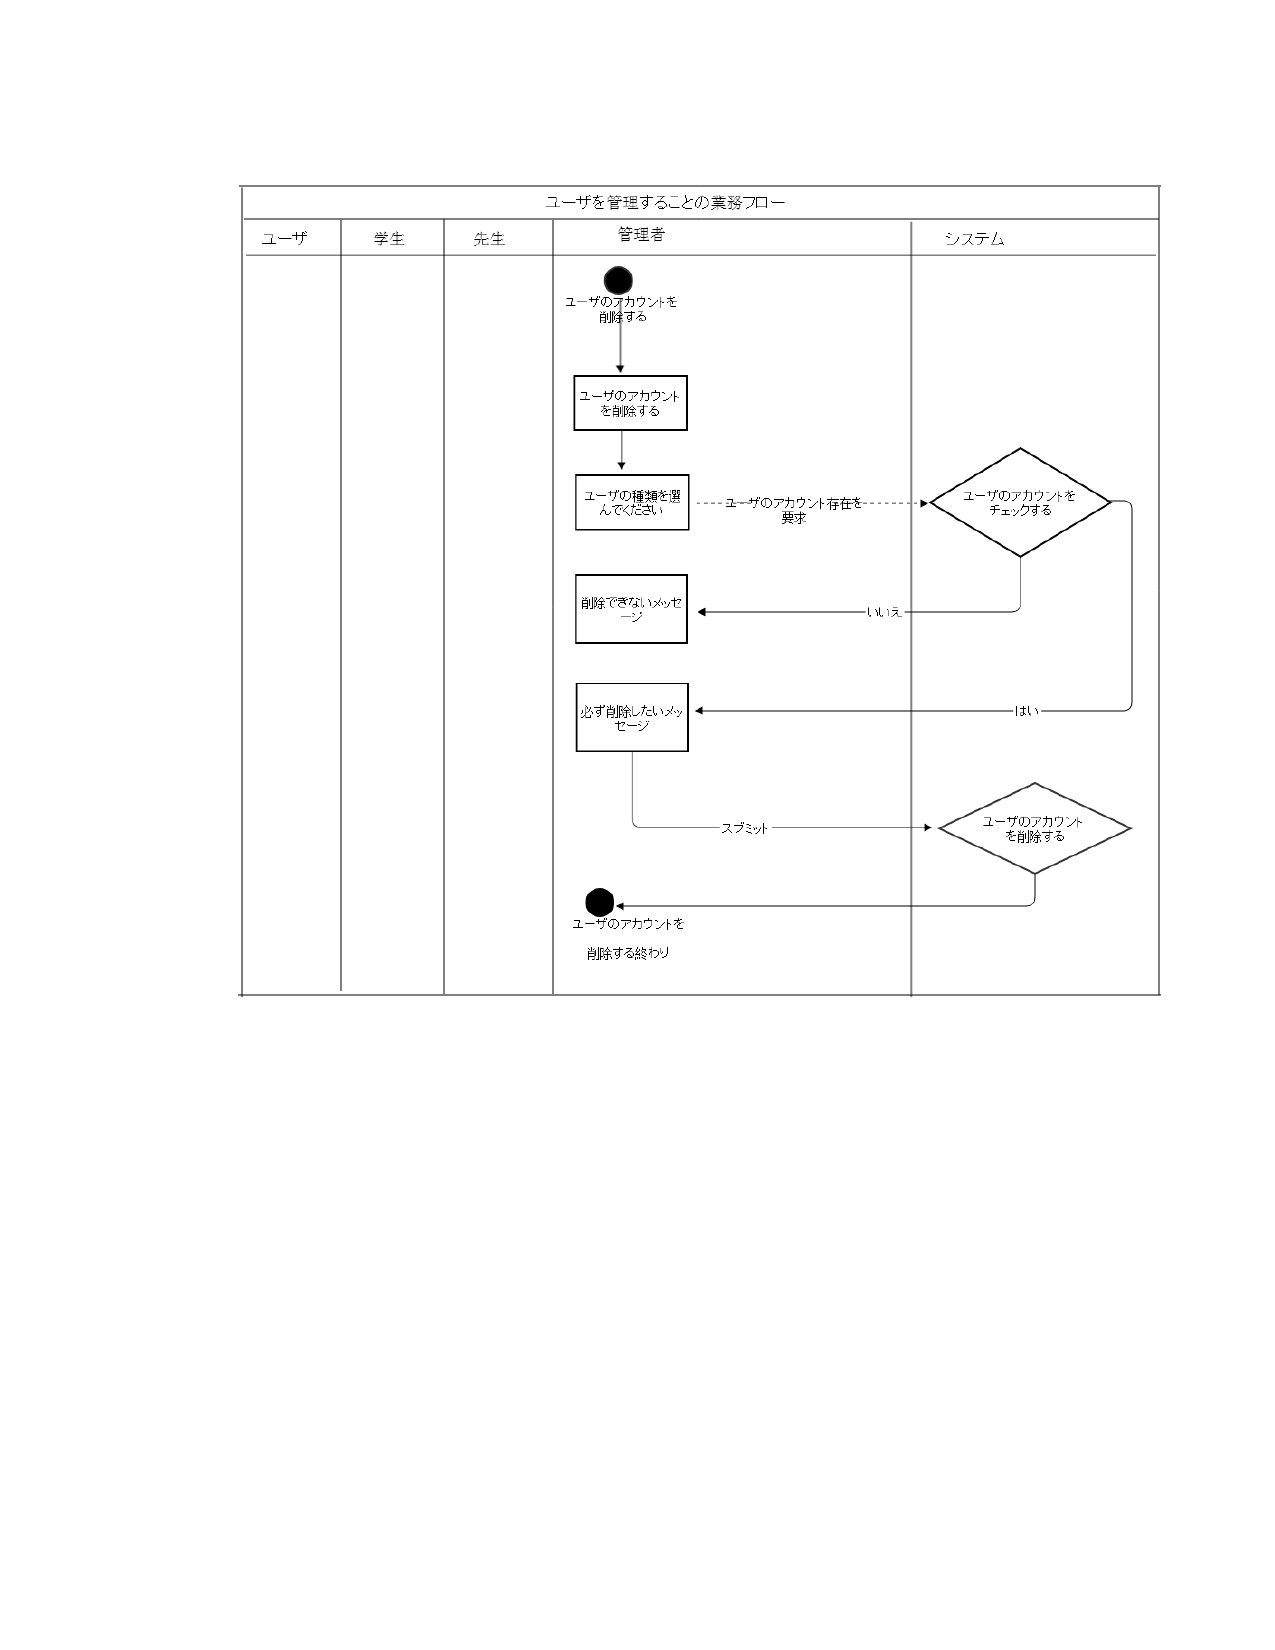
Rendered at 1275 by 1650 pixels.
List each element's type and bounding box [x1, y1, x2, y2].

picture [206, 150, 1182, 1018]
